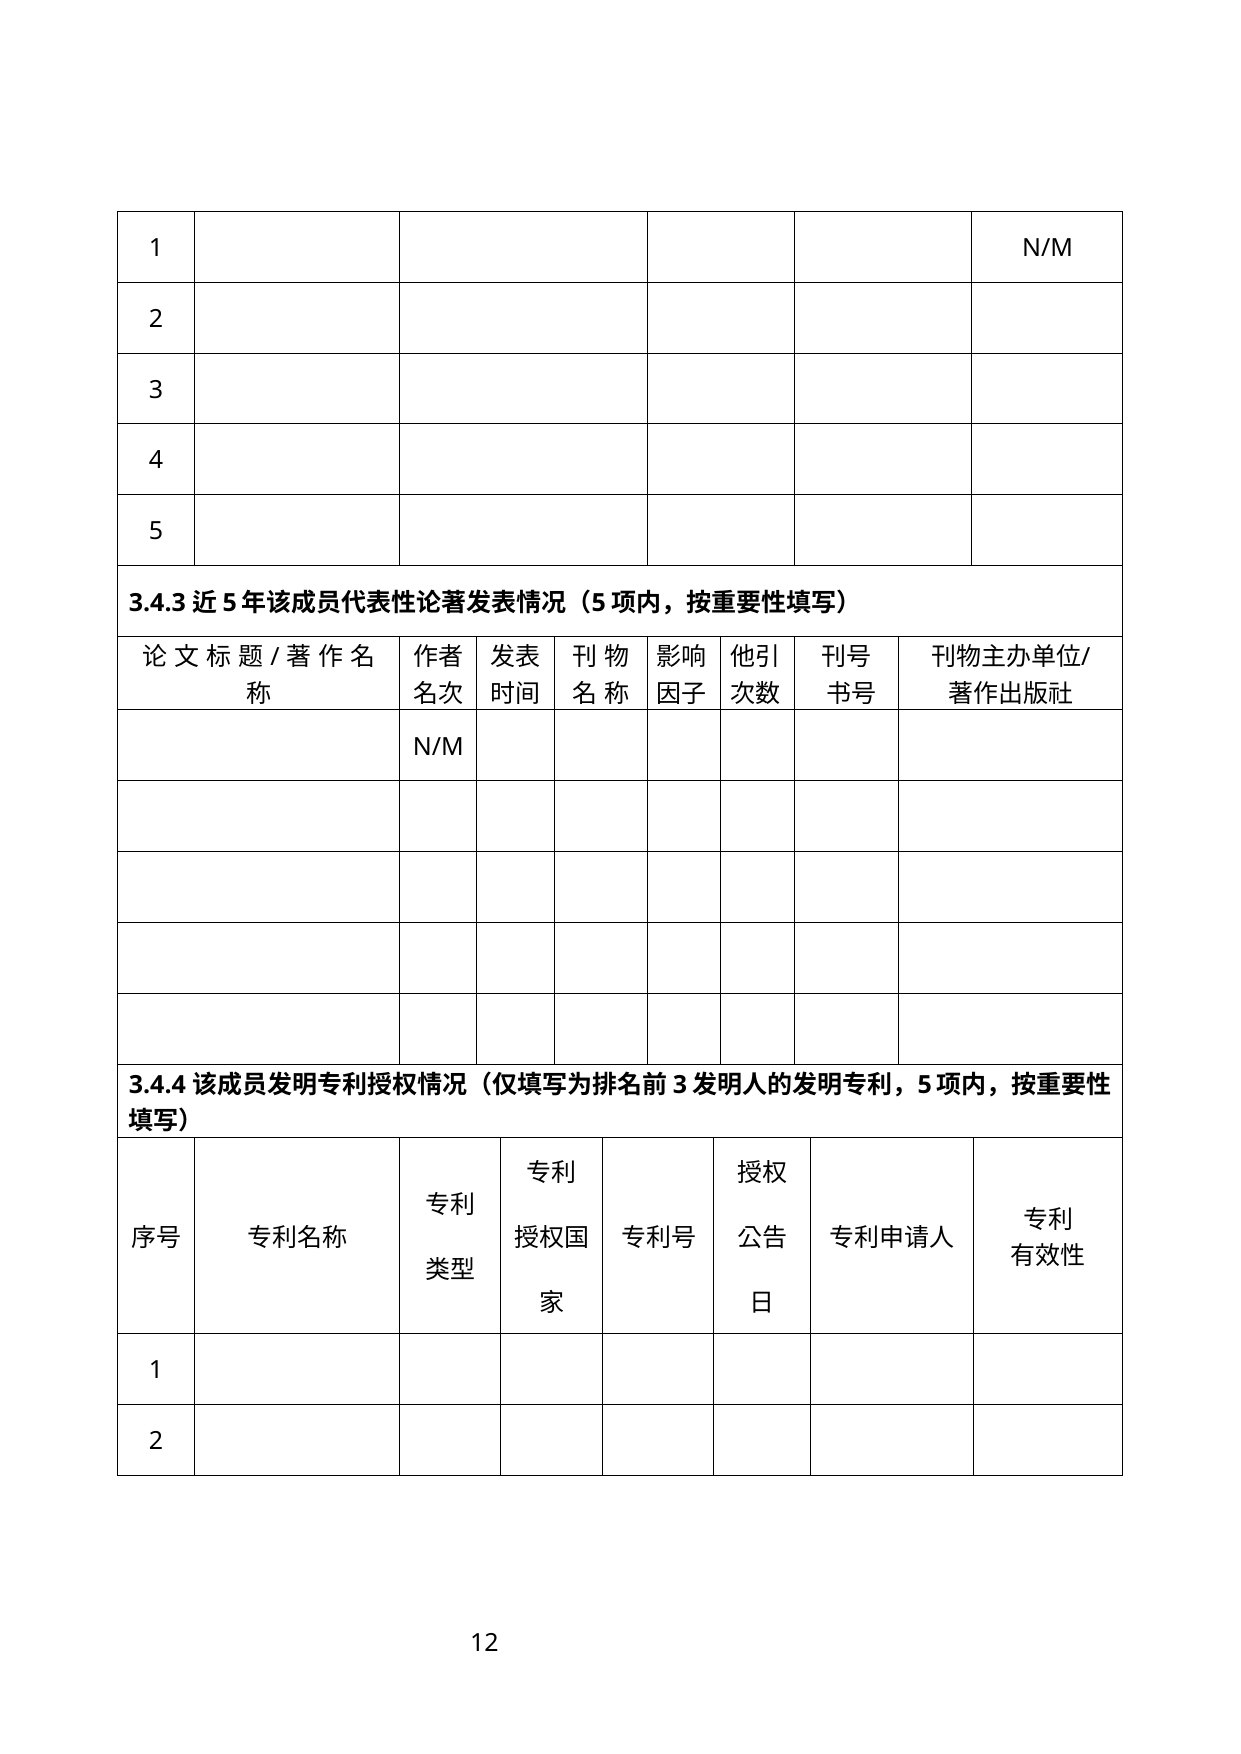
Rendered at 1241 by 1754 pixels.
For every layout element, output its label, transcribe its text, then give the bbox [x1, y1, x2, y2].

table_cell [648, 994, 720, 1063]
table_cell [118, 781, 399, 851]
table_cell [648, 212, 794, 282]
table_cell [974, 1405, 1122, 1475]
table_cell [899, 781, 1122, 851]
table_cell [795, 994, 898, 1063]
table_cell [648, 781, 720, 851]
table_cell [972, 283, 1122, 352]
table_cell [118, 923, 399, 993]
table_cell [118, 710, 399, 780]
table_cell 2 [118, 283, 194, 352]
table_cell 专利 授权国家 [501, 1138, 602, 1333]
table_cell 影响因子 [648, 637, 720, 709]
table_cell [555, 994, 647, 1063]
table_cell [648, 923, 720, 993]
table_cell 刊物主办单位/ 著作出版社 [899, 637, 1122, 709]
table_cell [501, 1334, 602, 1404]
table_cell N/M [972, 212, 1122, 282]
table_cell [795, 710, 898, 780]
table_cell [118, 994, 399, 1063]
table_cell 他引次数 [721, 637, 794, 709]
table_cell [721, 852, 794, 922]
table_cell 论 文 标 题 / 著 作 名 称 [118, 637, 399, 709]
table_cell [974, 1334, 1122, 1404]
table_cell [195, 1334, 399, 1404]
table_cell [795, 212, 971, 282]
table_cell [972, 495, 1122, 565]
table_cell [195, 424, 399, 494]
table_cell [714, 1405, 810, 1475]
table_cell [795, 283, 971, 352]
table_cell [721, 923, 794, 993]
table_cell [648, 354, 794, 423]
table_cell [899, 923, 1122, 993]
table_cell [400, 852, 476, 922]
table_cell [400, 424, 647, 494]
table_cell [648, 495, 794, 565]
table_cell [795, 354, 971, 423]
table_cell 发表时间 [477, 637, 554, 709]
table_cell [195, 283, 399, 352]
table_cell 专利 类型 [400, 1138, 500, 1333]
table_cell [501, 1405, 602, 1475]
table_cell 授权 公告日 [714, 1138, 810, 1333]
table_cell [714, 1334, 810, 1404]
table_cell [195, 1405, 399, 1475]
table_cell 刊 物名 称 [555, 637, 647, 709]
table_cell [795, 424, 971, 494]
table_cell [972, 424, 1122, 494]
table_cell [811, 1334, 973, 1404]
table_cell 专利号 [603, 1138, 713, 1333]
table_cell [477, 994, 554, 1063]
table_cell [555, 710, 647, 780]
table_cell [899, 710, 1122, 780]
table_cell [899, 994, 1122, 1063]
table_cell 序号 [118, 1138, 194, 1333]
table_cell [648, 852, 720, 922]
table_cell 专利名称 [195, 1138, 399, 1333]
table_cell [400, 283, 647, 352]
table_cell [400, 354, 647, 423]
table_cell [795, 923, 898, 993]
table_cell [555, 852, 647, 922]
table_cell 刊号 书号 [795, 637, 898, 709]
table_cell 2 [118, 1405, 194, 1475]
table_cell [400, 923, 476, 993]
table_cell [400, 1334, 500, 1404]
table_cell 1 [118, 212, 194, 282]
table_cell [795, 852, 898, 922]
table_cell [555, 923, 647, 993]
table_cell [648, 710, 720, 780]
table_cell [400, 212, 647, 282]
table_cell N/M [400, 710, 476, 780]
table_cell [972, 354, 1122, 423]
table_cell [477, 710, 554, 780]
table_cell 专利申请人 [811, 1138, 973, 1333]
table_cell 专利 有效性 [974, 1138, 1122, 1333]
table_cell [795, 495, 971, 565]
table_cell [648, 283, 794, 352]
table_cell [648, 424, 794, 494]
table_cell 3.4.3 近5年该成员代表性论著发表情况（5项内，按重要性填写） [118, 566, 1122, 636]
table_cell [400, 781, 476, 851]
table_cell [811, 1405, 973, 1475]
table_cell [721, 994, 794, 1063]
table_cell [195, 495, 399, 565]
table_cell 5 [118, 495, 194, 565]
table_cell [555, 781, 647, 851]
table_cell [477, 923, 554, 993]
table_cell [721, 710, 794, 780]
table_cell [721, 781, 794, 851]
table_cell [603, 1405, 713, 1475]
table_cell [195, 354, 399, 423]
table_cell 3 [118, 354, 194, 423]
table_cell 1 [118, 1334, 194, 1404]
table_cell 3.4.4 该成员发明专利授权情况（仅填写为排名前3发明人的发明专利，5项内，按重要性填写） [118, 1065, 1122, 1137]
table_cell [795, 781, 898, 851]
table_cell [603, 1334, 713, 1404]
table_cell [118, 852, 399, 922]
table_cell [400, 994, 476, 1063]
table_cell 作者 名次 [400, 637, 476, 709]
table_cell [899, 852, 1122, 922]
table_cell [195, 212, 399, 282]
table_cell [400, 495, 647, 565]
table_cell 4 [118, 424, 194, 494]
table_cell [477, 781, 554, 851]
table_cell [477, 852, 554, 922]
table_cell [400, 1405, 500, 1475]
